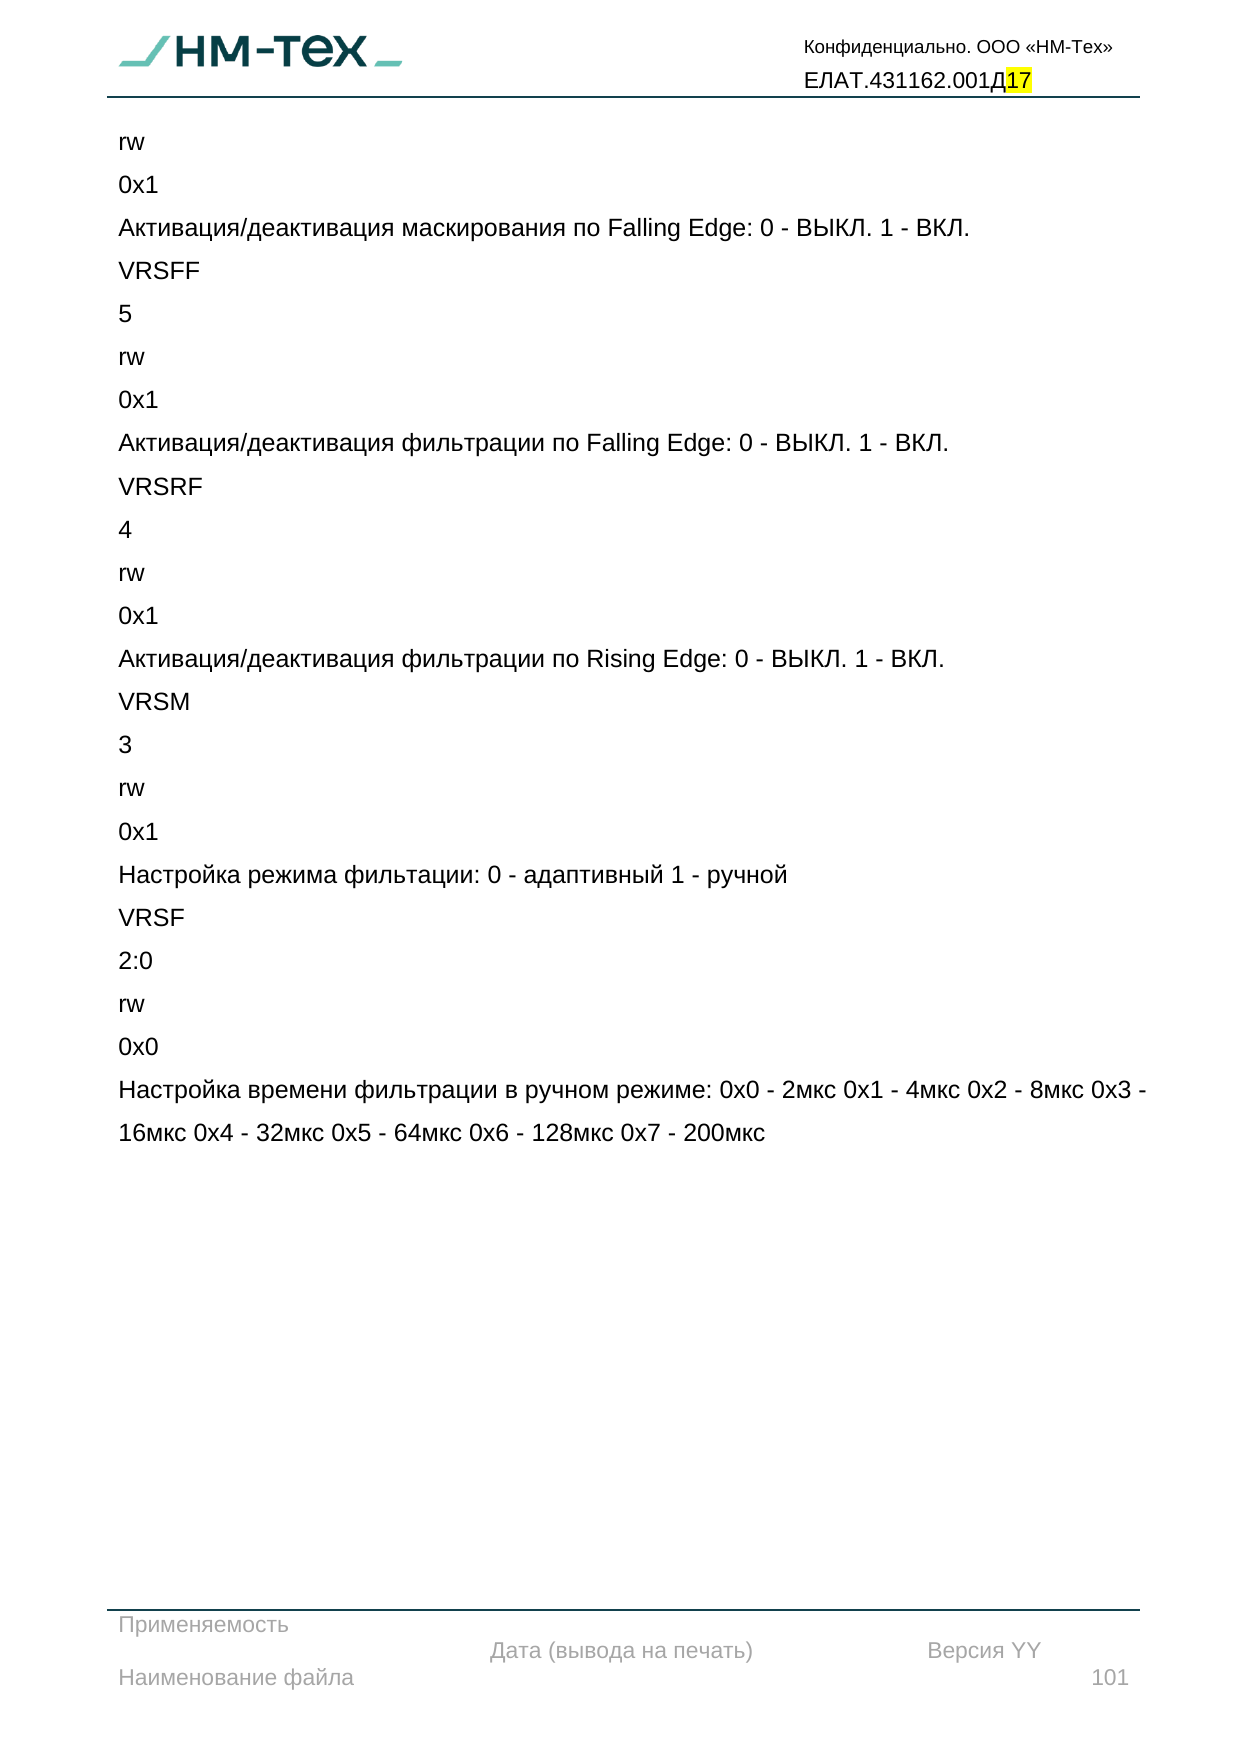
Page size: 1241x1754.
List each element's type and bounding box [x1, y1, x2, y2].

picture [118, 35, 403, 67]
